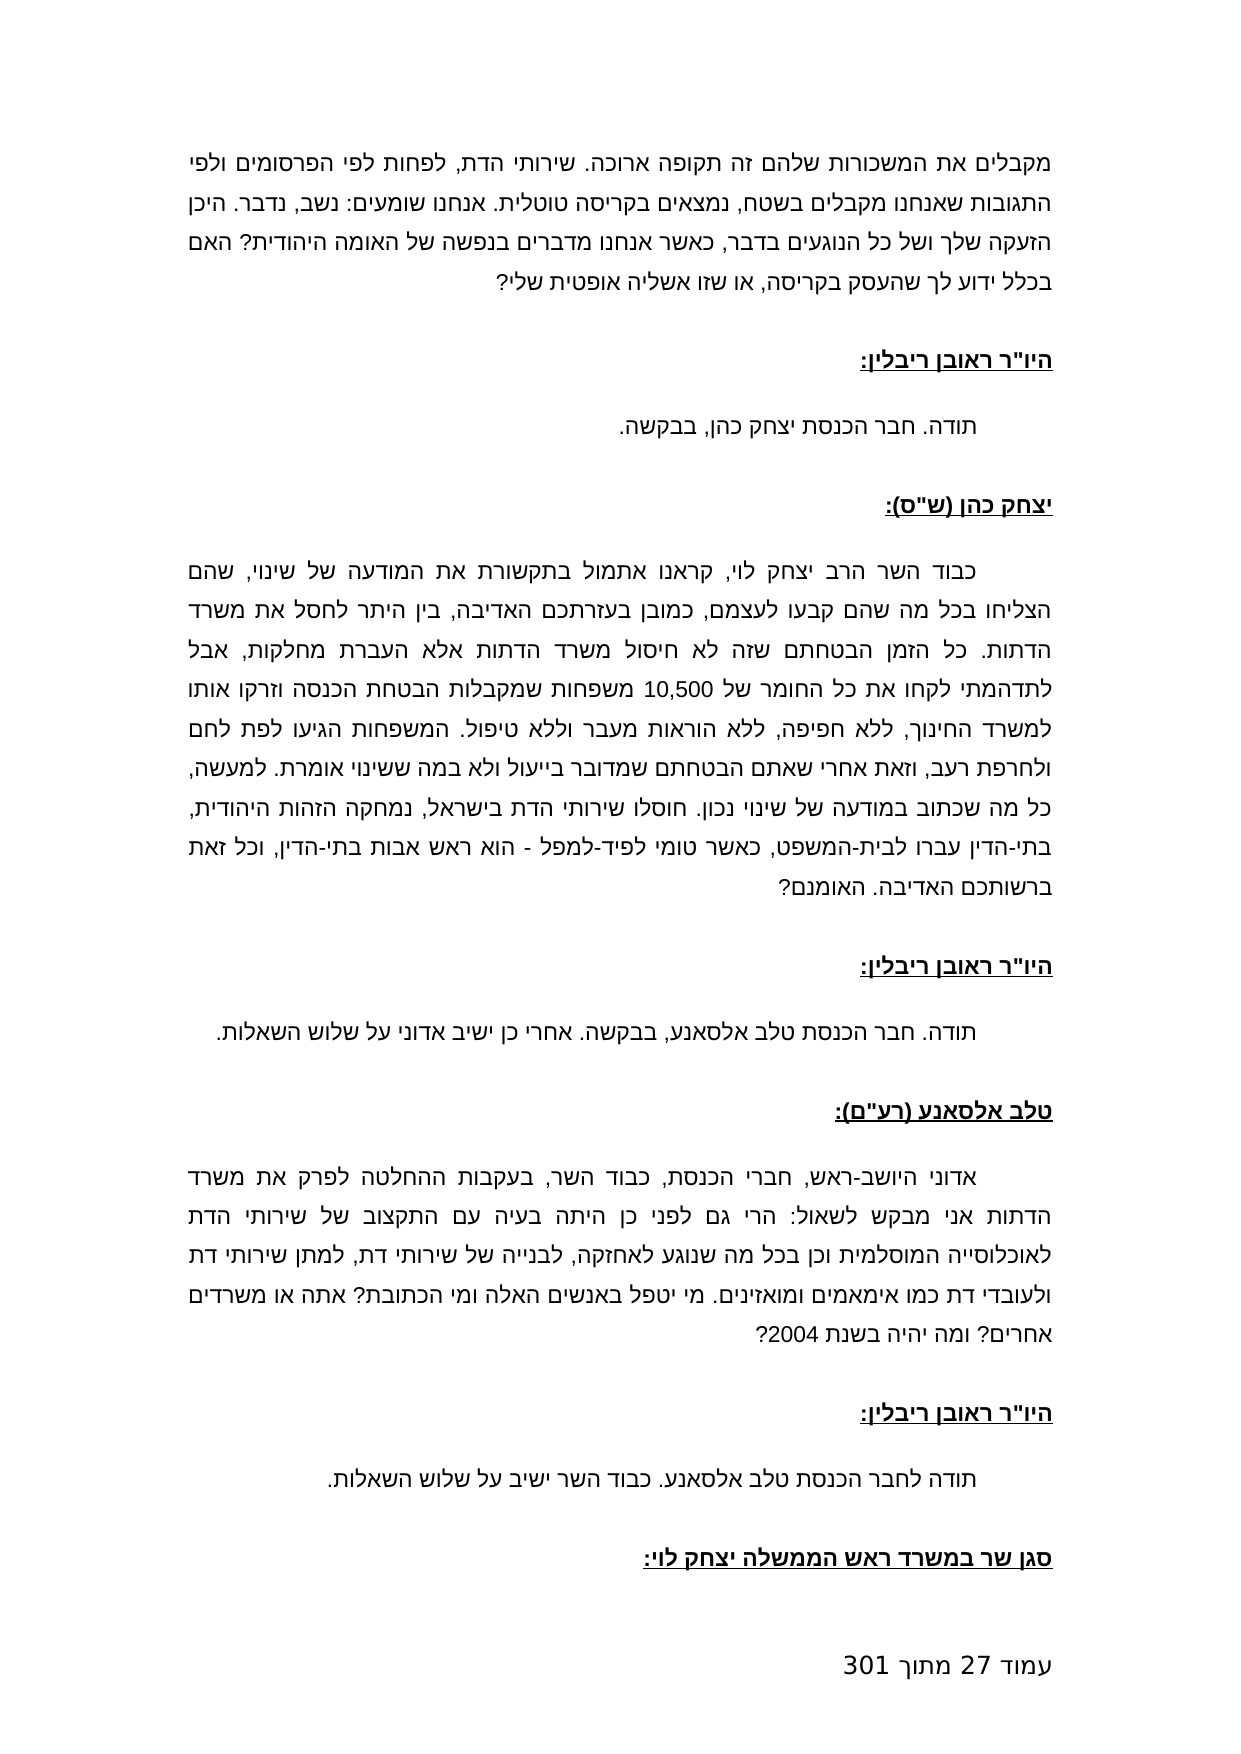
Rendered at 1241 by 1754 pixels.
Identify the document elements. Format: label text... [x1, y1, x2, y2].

text אדוני היושב-ראש, חברי הכנסת, כבוד השר, בעקבות ההחלטה לפרק את משרד הדתות אני מבקש לשאול: הרי גם לפני כן היתה בעיה עם התקצוב של שירותי הדת לאוכלוסייה המוסלמית וכן בכל מה שנוגע לאחזקה, לבנייה של שירותי דת, למתן שירותי דת ולעובדי דת כמו אימאמים ומואזינים. מי יטפל באנשים האלה ומי הכתובת? אתה או משרדים אחרים? ומה יהיה בשנת 2004? [187, 1163, 1053, 1348]
text יצחק כהן (ש"ס): [187, 492, 1053, 518]
text כבוד השר הרב יצחק לוי, קראנו אתמול בתקשורת את המודעה של שינוי, שהם הצליחו בכל מה שהם קבעו לעצמם, כמובן בעזרתכם האדיבה, בין היתר לחסל את משרד הדתות. כל הזמן הבטחתם שזה לא חיסול משרד הדתות אלא העברת מחלקות, אבל לתדהמתי לקחו את כל החומר של 10,500 משפחות שמקבלות הבטחת הכנסה וזרקו אותו למשרד החינוך, ללא חפיפה, ללא הוראות מעבר וללא טיפול. המשפחות הגיעו לפת לחם ולחרפת רעב, וזאת אחרי שאתם הבטחתם שמדובר בייעול ולא במה ששינוי אומרת. למעשה, כל מה שכתוב במודעה של שינוי נכון. חוסלו שירותי הדת בישראל, נמחקה הזהות היהודית, בתי-הדין עברו לבית-המשפט, כאשר טומי לפיד-למפל - הוא ראש אבות בתי-הדין, וכל זאת ברשותכם האדיבה. האומנם? [187, 558, 1053, 900]
text תודה. חבר הכנסת יצחק כהן, בבקשה. [187, 413, 1053, 439]
text היו"ר ראובן ריבלין: [187, 1400, 1053, 1427]
text טלב אלסאנע (רע"ם): [187, 1098, 1053, 1124]
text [187, 150, 1053, 295]
text היו"ר ראובן ריבלין: [187, 347, 1053, 374]
text סגן שר במשרד ראש הממשלה יצחק לוי: [187, 1545, 1053, 1571]
text תודה. חבר הכנסת טלב אלסאנע, בבקשה. אחרי כן ישיב אדוני על שלוש השאלות. [187, 1019, 1053, 1045]
text תודה לחבר הכנסת טלב אלסאנע. כבוד השר ישיב על שלוש השאלות. [187, 1466, 1053, 1492]
text היו"ר ראובן ריבלין: [187, 953, 1053, 979]
